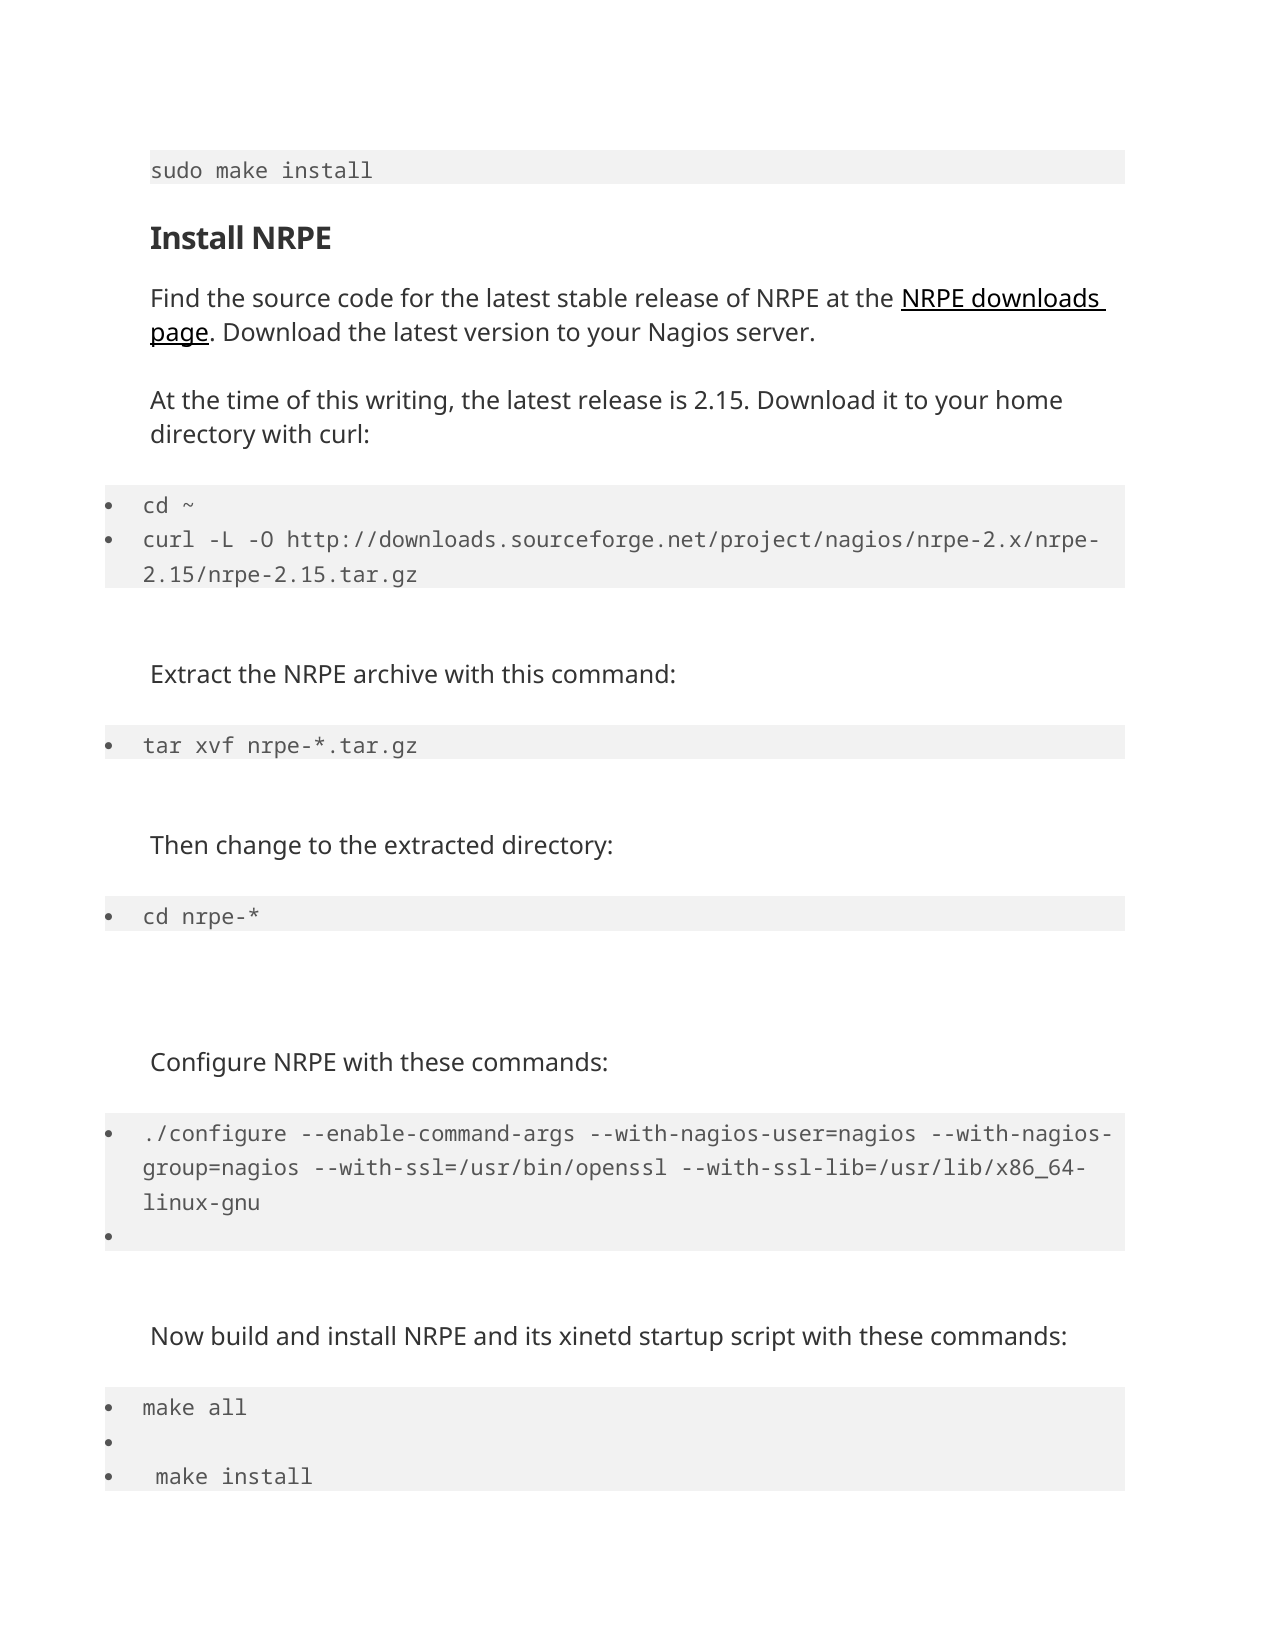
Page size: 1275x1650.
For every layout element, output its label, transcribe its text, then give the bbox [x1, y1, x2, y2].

list make all [105, 1387, 1125, 1422]
list make install [105, 1456, 1125, 1491]
text Then change to the extracted directory: [150, 828, 1125, 862]
text Find the source code for the latest stable release of NRPE at the NRPE downloads page. Download the latest version to your Nagios server. [150, 280, 1125, 348]
list ./configure --enable-command-args --with-nagios-user=nagios --with-nagios-group=nagios --with-ssl=/usr/bin/openssl --with-ssl-lib=/usr/lib/x86_64-linux-gnu [105, 1113, 1125, 1216]
list tar xvf nrpe-*.tar.gz [105, 725, 1125, 759]
list cd nrpe-* [105, 896, 1125, 931]
list cd ~ [105, 485, 1125, 519]
text Configure NRPE with these commands: [150, 1045, 1125, 1079]
text Extract the NRPE archive with this command: [150, 657, 1125, 691]
text At the time of this writing, the latest release is 2.15. Download it to your home directory with curl: [150, 383, 1125, 451]
text Now build and install NRPE and its xinetd startup script with these commands: [150, 1319, 1125, 1353]
text sudo make install [150, 150, 1125, 184]
subtitle Install NRPE [150, 216, 1125, 258]
list curl -L -O http://downloads.sourceforge.net/project/nagios/nrpe-2.x/nrpe-2.15/nrpe-2.15.tar.gz [105, 519, 1125, 588]
